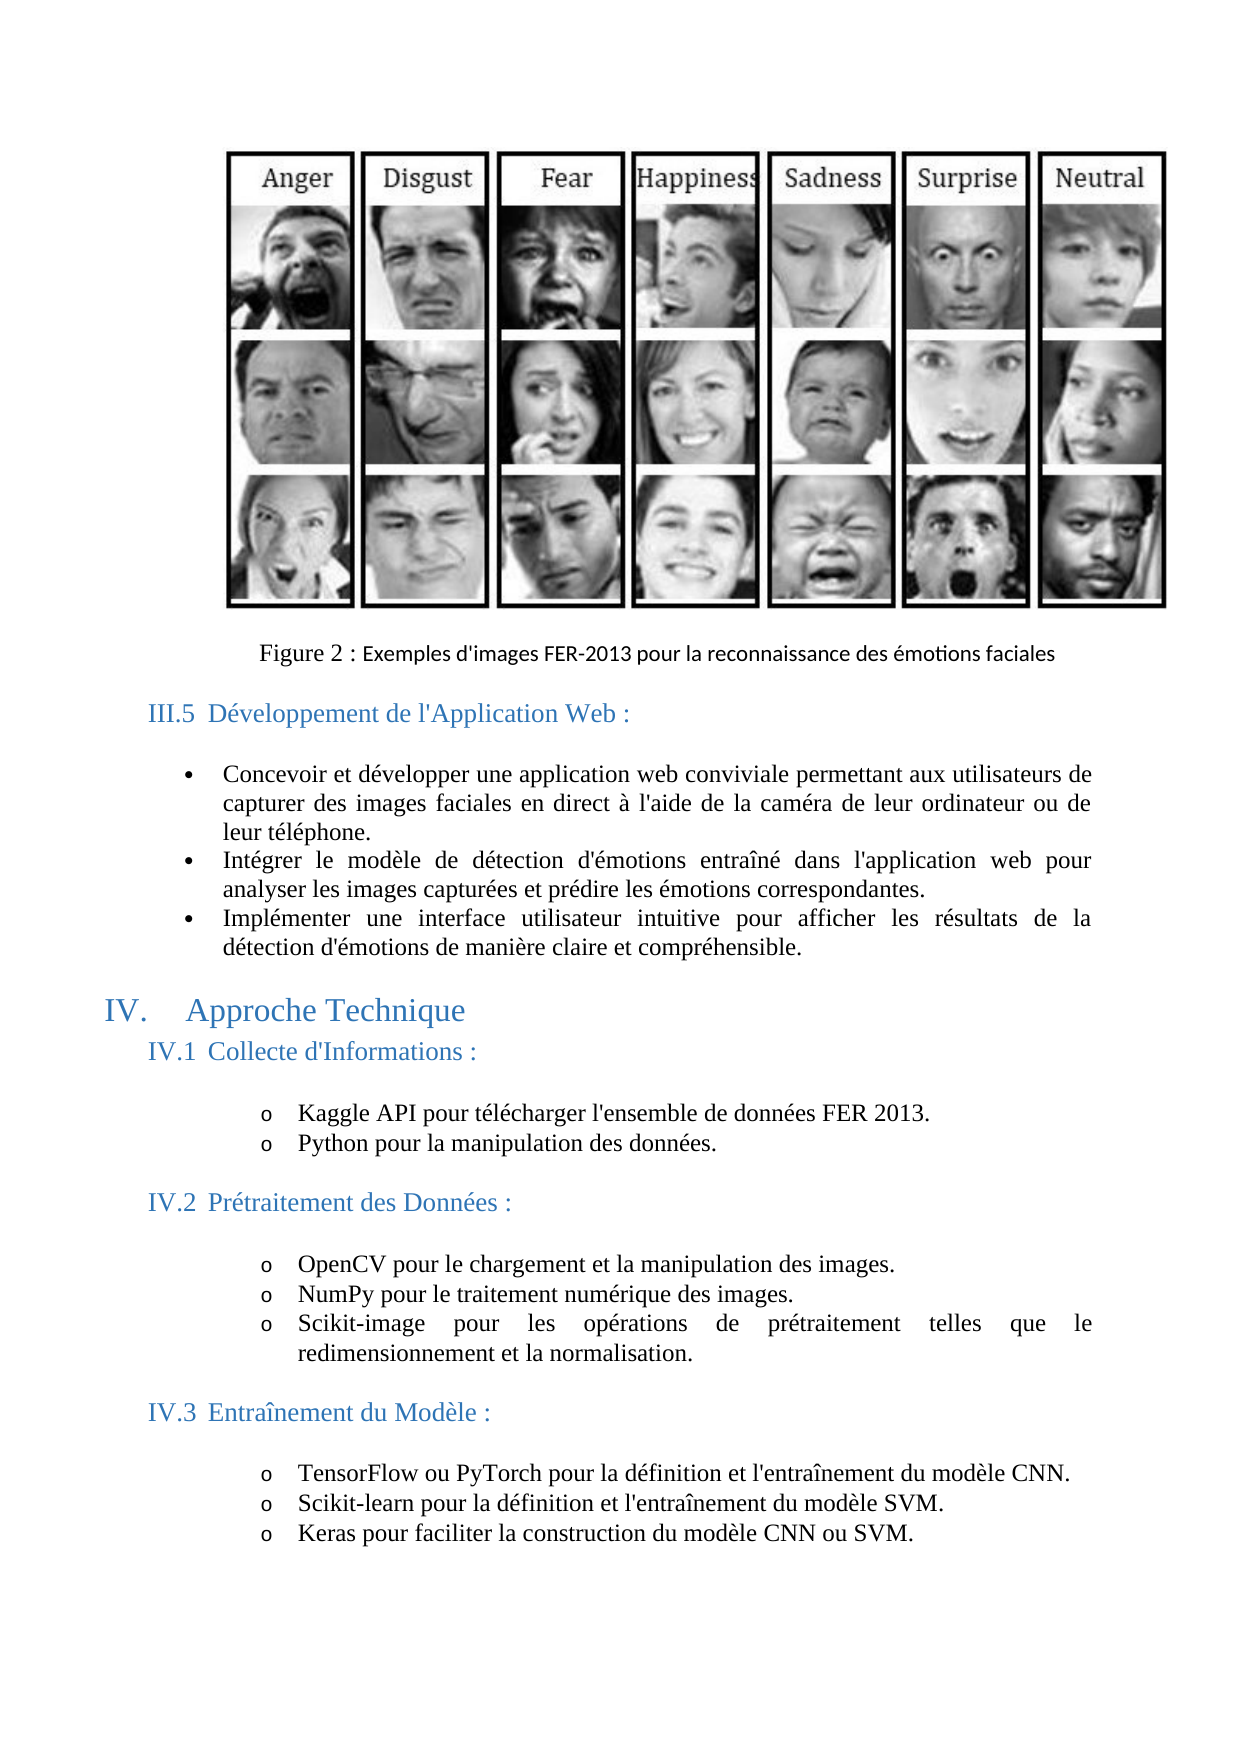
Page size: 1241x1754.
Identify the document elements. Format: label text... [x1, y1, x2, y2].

list OpenCV pour le chargement et la manipulation des images. [260, 1249, 1093, 1279]
subtitle Collecte d'Informations : [148, 1035, 1093, 1066]
list Scikit-image pour les opérations de prétraitement telles que le redimensionnement et la normalisation. [260, 1308, 1093, 1367]
picture [222, 147, 1168, 610]
list Keras pour faciliter la construction du modèle CNN ou SVM. [260, 1518, 1093, 1547]
text Figure 2 : Exemples d'images FER-2013 pour la reconnaissance des émotions faciales [223, 638, 1093, 667]
list Concevoir et développer une application web conviviale permettant aux utilisateurs de capturer des images faciales en direct à l'aide de la caméra de leur ordinateur ou de leur téléphone. [185, 759, 1093, 846]
subtitle Approche Technique [148, 990, 1093, 1028]
list NumPy pour le traitement numérique des images. [260, 1279, 1093, 1308]
list TensorFlow ou PyTorch pour la définition et l'entraînement du modèle CNN. [260, 1458, 1093, 1488]
subtitle Entraînement du Modèle : [148, 1396, 1093, 1427]
list Implémenter une interface utilisateur intuitive pour afficher les résultats de la détection d'émotions de manière claire et compréhensible. [185, 903, 1093, 961]
subtitle Développement de l'Application Web : [148, 697, 1093, 728]
list Scikit-learn pour la définition et l'entraînement du modèle SVM. [260, 1488, 1093, 1518]
list Kaggle API pour télécharger l'ensemble de données FER 2013. [260, 1098, 1093, 1128]
list Python pour la manipulation des données. [260, 1128, 1093, 1157]
list Intégrer le modèle de détection d'émotions entraîné dans l'application web pour analyser les images capturées et prédire les émotions correspondantes. [185, 846, 1093, 903]
subtitle Prétraitement des Données : [148, 1186, 1093, 1217]
